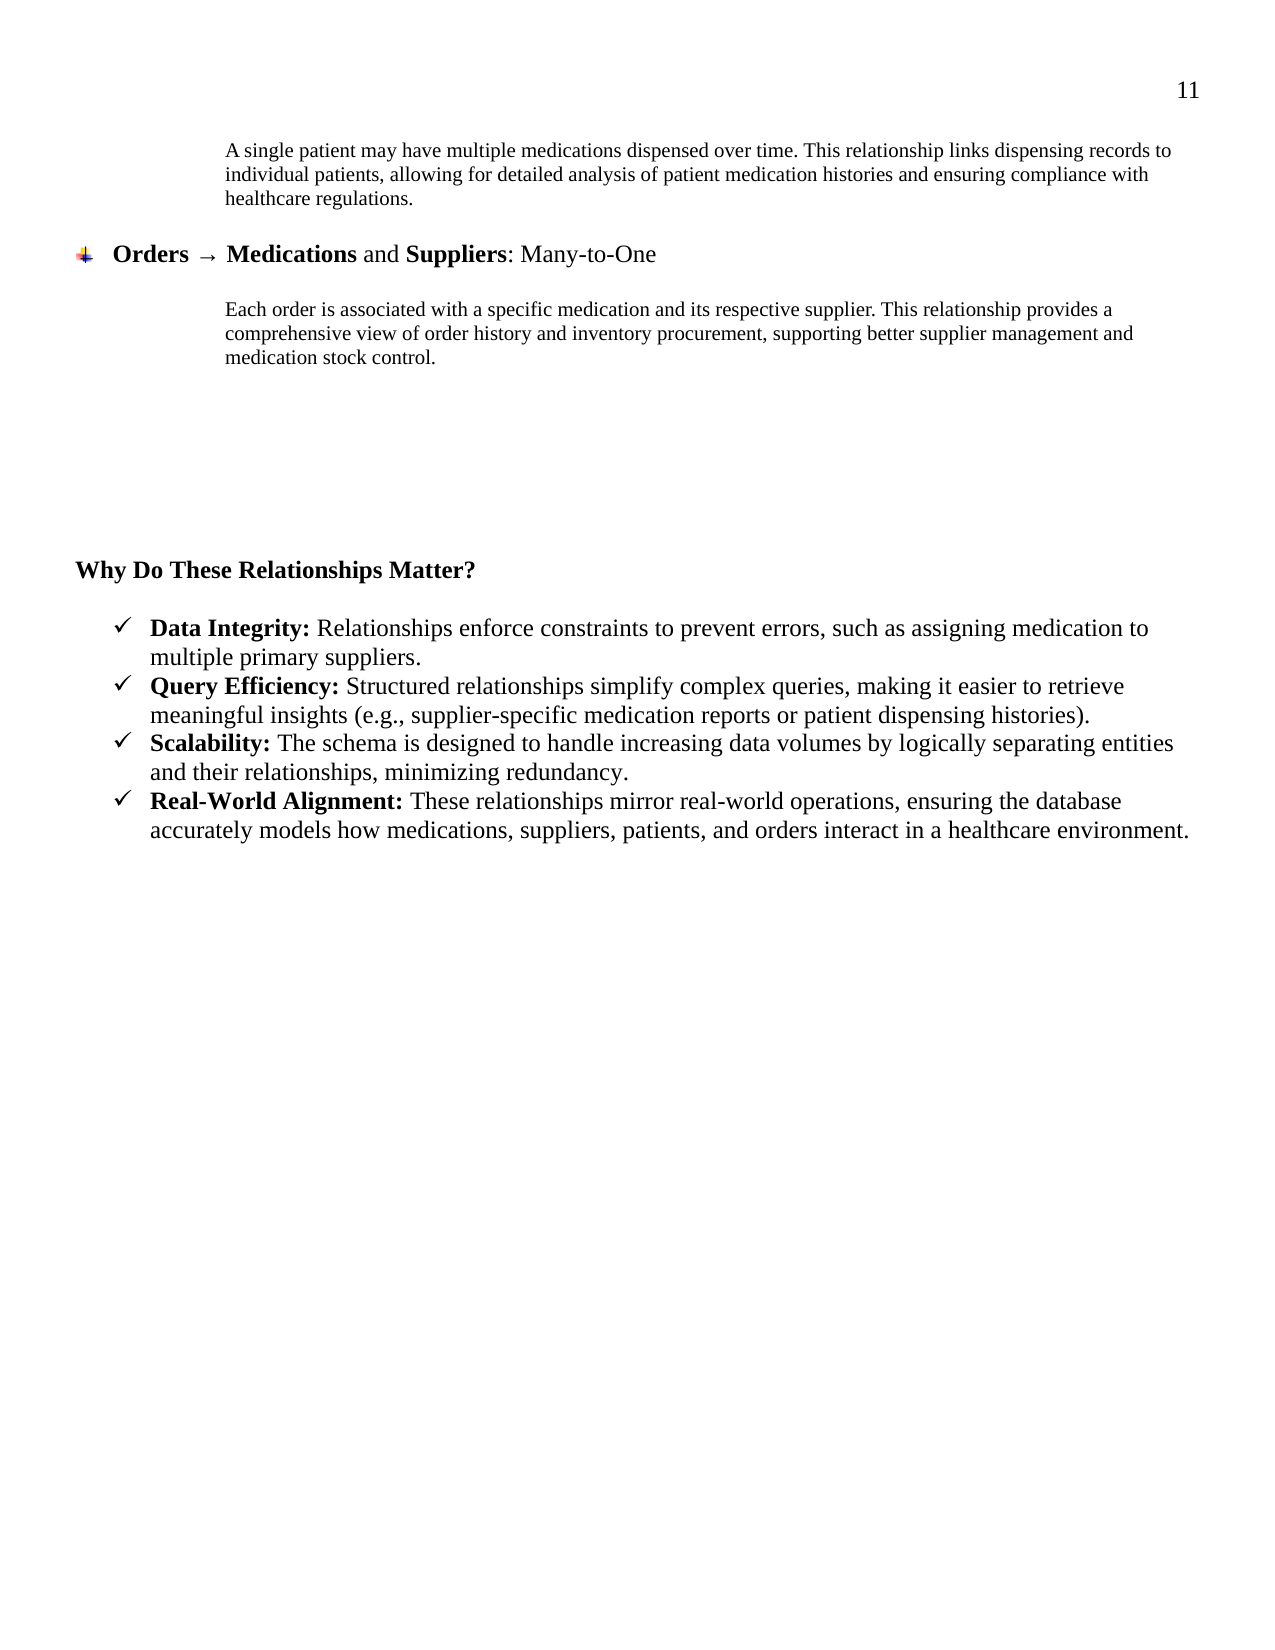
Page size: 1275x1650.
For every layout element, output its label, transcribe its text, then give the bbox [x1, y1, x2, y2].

list Real-World Alignment: These relationships mirror real-world operations, ensuring the database accurately models how medications, suppliers, patients, and orders interact in a healthcare environment. [112, 786, 1200, 843]
list Query Efficiency: Structured relationships simplify complex queries, making it easier to retrieve meaningful insights (e.g., supplier-specific medication reports or patient dispensing histories). [112, 671, 1200, 728]
text Each order is associated with a specific medication and its respective supplier. This relationship provides a comprehensive view of order history and inventory procurement, supporting better supplier management and medication stock control. [225, 297, 1200, 369]
text Why Do These Relationships Matter? [75, 556, 1200, 584]
text A single patient may have multiple medications dispensed over time. This relationship links dispensing records to individual patients, allowing for detailed analysis of patient medication histories and ensuring compliance with healthcare regulations. [225, 138, 1200, 210]
list Data Integrity: Relationships enforce constraints to prevent errors, such as assigning medication to multiple primary suppliers. [112, 613, 1200, 671]
picture [76, 245, 93, 263]
list Scalability: The schema is designed to handle increasing data volumes by logically separating entities and their relationships, minimizing redundancy. [112, 728, 1200, 786]
list Orders → Medications and Suppliers: Many-to-One [75, 239, 1200, 268]
